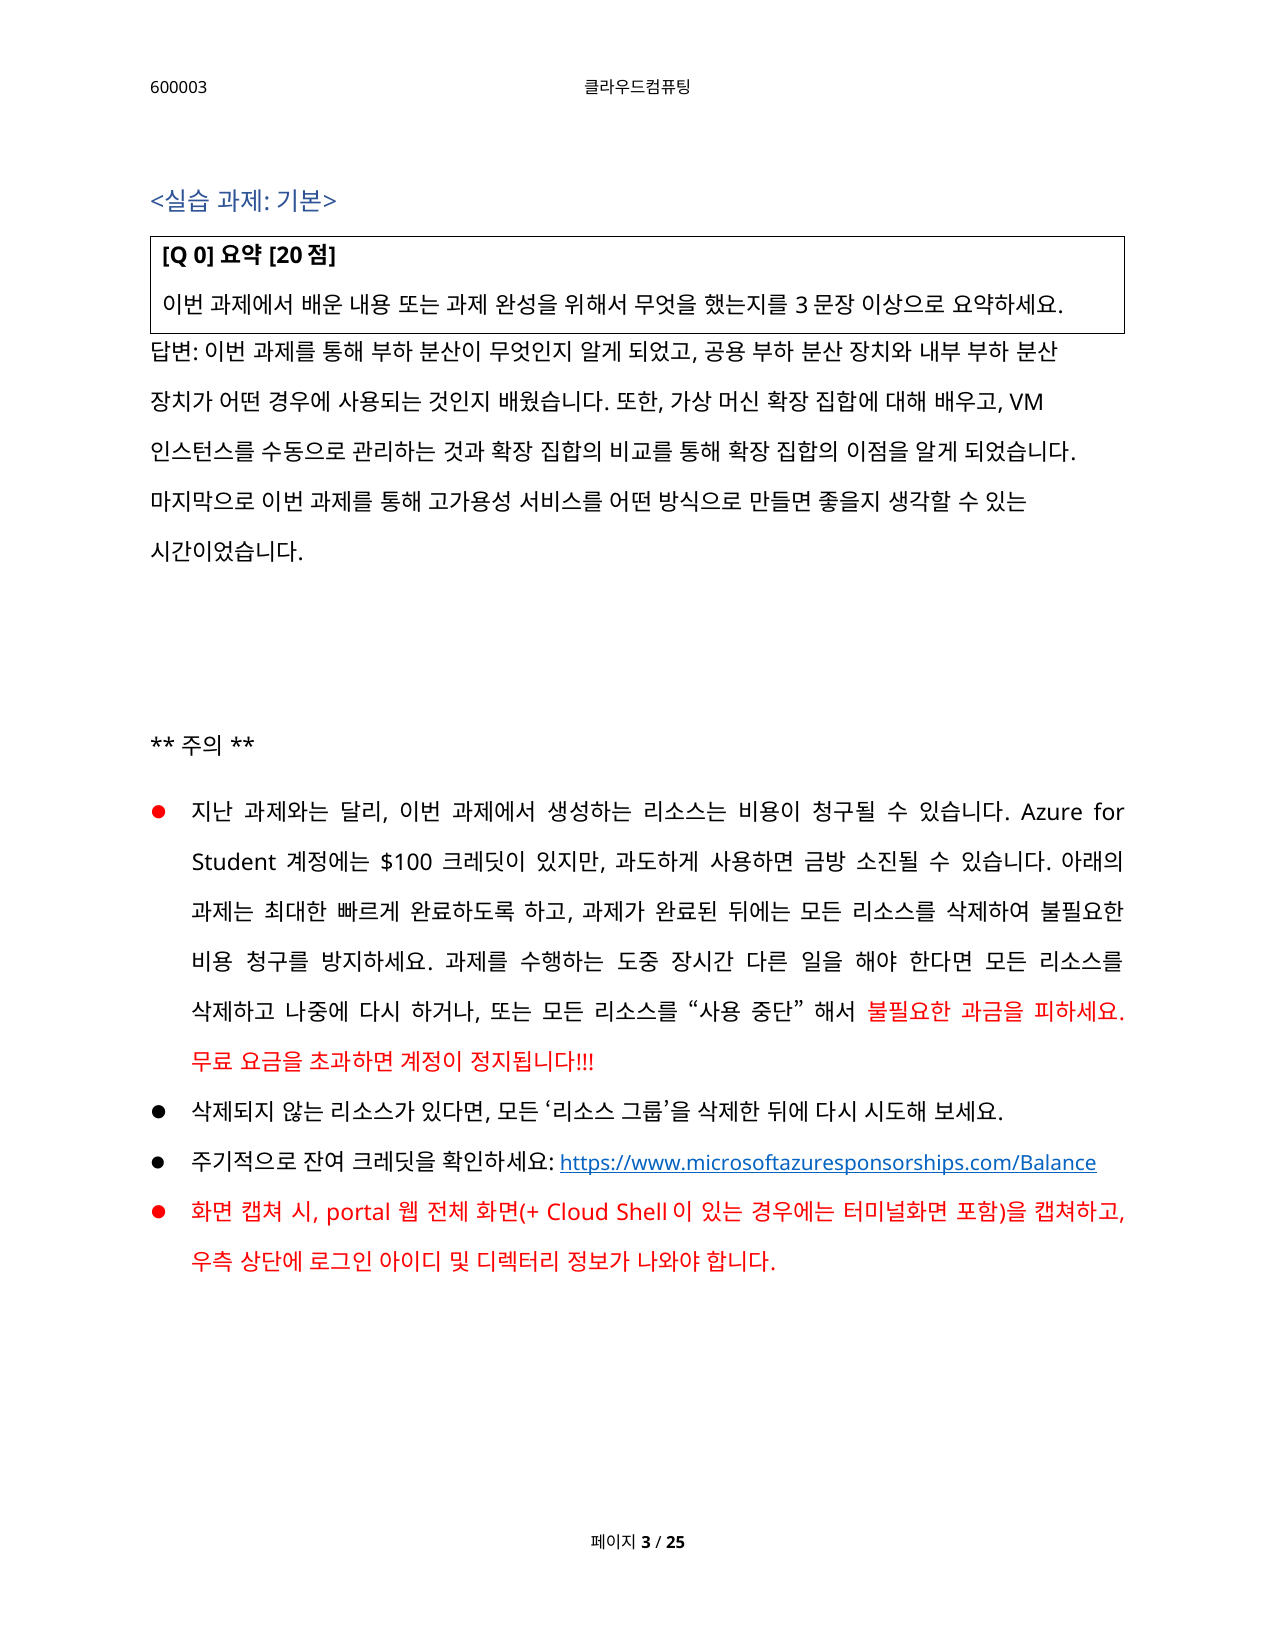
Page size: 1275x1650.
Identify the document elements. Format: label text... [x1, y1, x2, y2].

list 주기적으로 잔여 크레딧을 확인하세요: https://www.microsoftazuresponsorships.com/Balance [150, 1144, 1125, 1177]
list 삭제되지 않는 리소스가 있다면, 모든 ‘리소스 그룹’을 삭제한 뒤에 다시 시도해 보세요. [150, 1094, 1125, 1127]
list 화면 캡쳐 시, portal 웹 전체 화면(+ Cloud Shell이 있는 경우에는 터미널화면 포함)을 캡쳐하고, 우측 상단에 로그인 아이디 및 디렉터리 정보가 나와야 합니다. [150, 1194, 1125, 1277]
list 지난 과제와는 달리, 이번 과제에서 생성하는 리소스는 비용이 청구될 수 있습니다. Azure for Student 계정에는 $100 크레딧이 있지만, 과도하게 사용하면 금방 소진될 수 있습니다. 아래의 과제는 최대한 빠르게 완료하도록 하고, 과제가 완료된 뒤에는 모든 리소스를 삭제하여 불필요한 비용 청구를 방지하세요. 과제를 수행하는 도중 장시간 다른 일을 해야 한다면 모든 리소스를 삭제하고 나중에 다시 하거나, 또는 모든 리소스를 “사용 중단” 해서 불필요한 과금을 피하세요. 무료 요금을 초과하면 계정이 정지됩니다!!! [150, 794, 1125, 1077]
table_header [Q 0] 요약 [20점] 이번 과제에서 배운 내용 또는 과제 완성을 위해서 무엇을 했는지를 3문장 이상으로 요약하세요. [151, 237, 1124, 333]
subtitle <실습 과제: 기본> [150, 181, 1125, 218]
text ** 주의 ** [150, 727, 1125, 761]
text 답변: 이번 과제를 통해 부하 분산이 무엇인지 알게 되었고, 공용 부하 분산 장치와 내부 부하 분산 장치가 어떤 경우에 사용되는 것인지 배웠습니다. 또한, 가상 머신 확장 집합에 대해 배우고, VM 인스턴스를 수동으로 관리하는 것과 확장 집합의 비교를 통해 확장 집합의 이점을 알게 되었습니다. 마지막으로 이번 과제를 통해 고가용성 서비스를 어떤 방식으로 만들면 좋을지 생각할 수 있는 시간이었습니다. [150, 334, 1125, 567]
